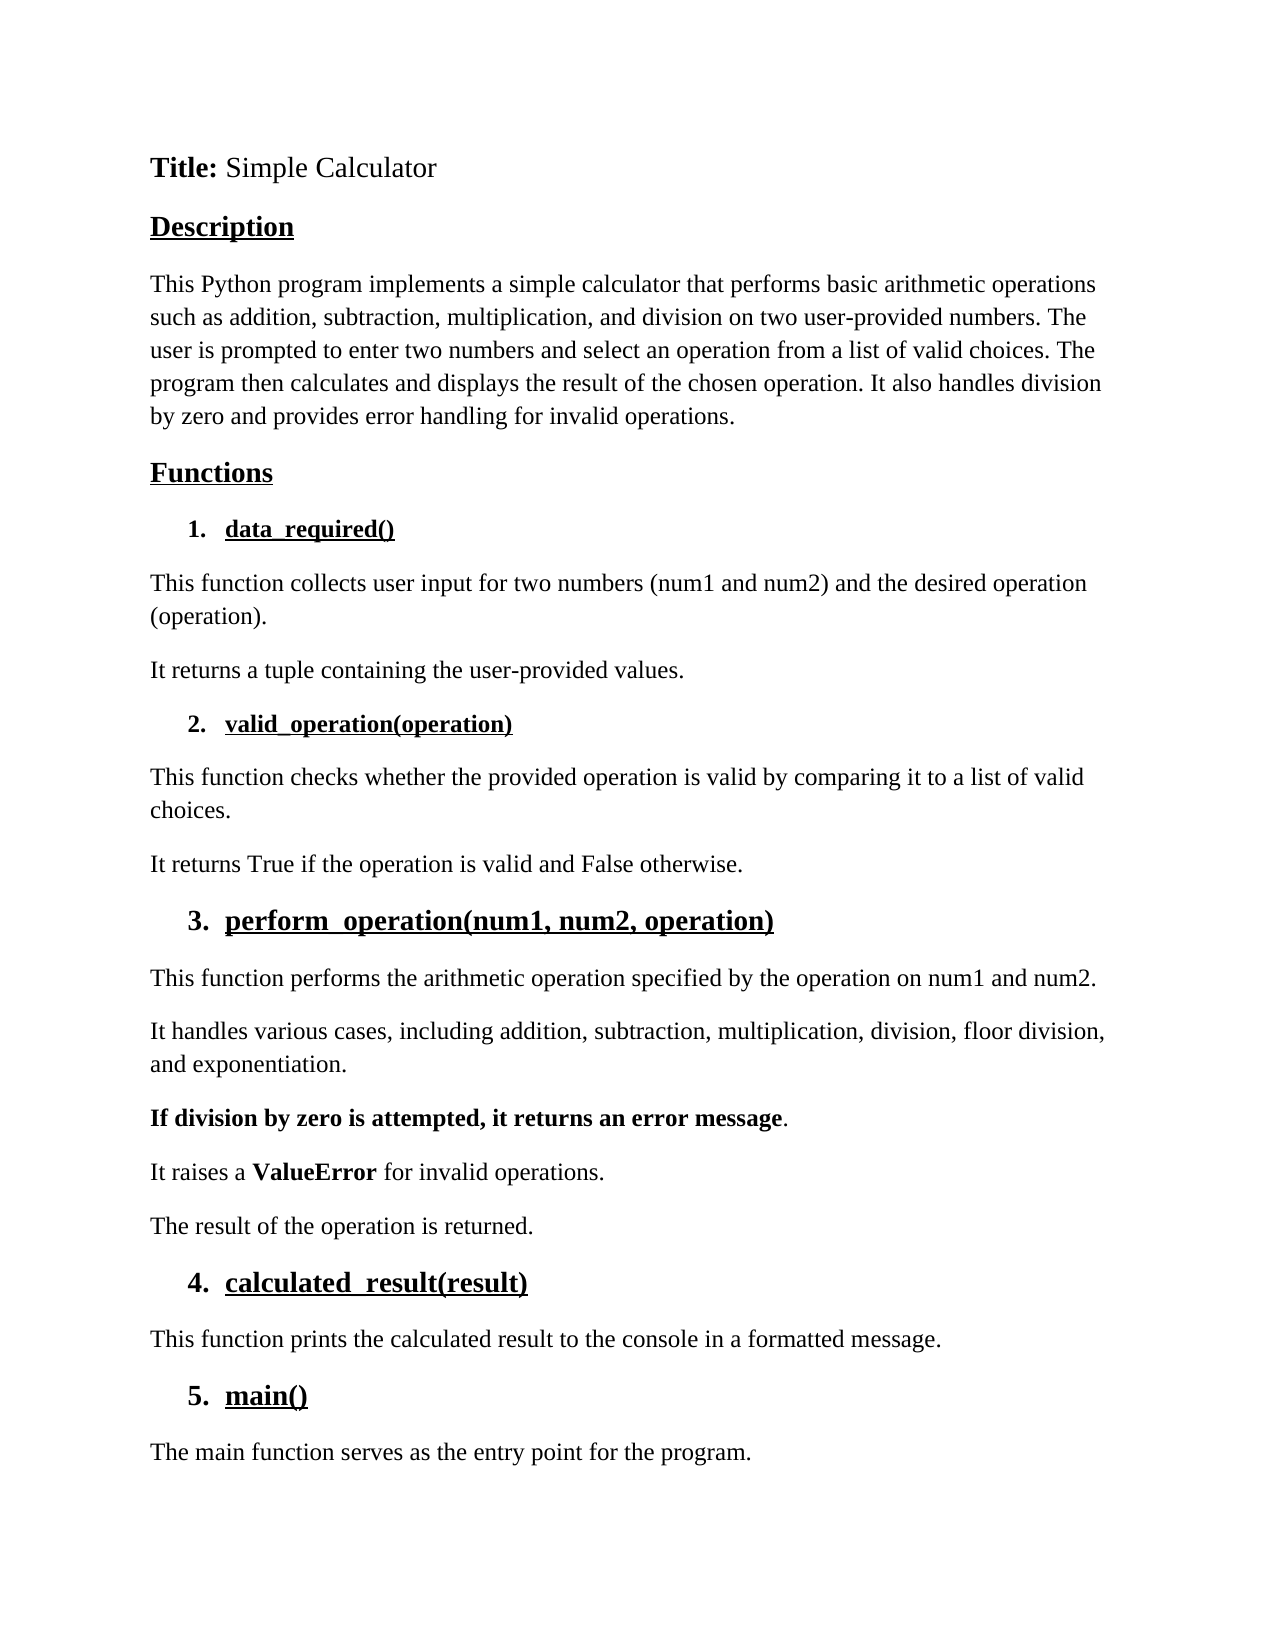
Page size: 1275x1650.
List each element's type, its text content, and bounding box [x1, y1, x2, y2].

text Description [150, 209, 1125, 243]
text If division by zero is attempted, it returns an error message. [150, 1103, 1125, 1132]
text The result of the operation is returned. [150, 1211, 1125, 1240]
text This function checks whether the provided operation is valid by comparing it to a list of valid choices. [150, 762, 1125, 824]
text This Python program implements a simple calculator that performs basic arithmetic operations such as addition, subtraction, multiplication, and division on two user-provided numbers. The user is prompted to enter two numbers and select an operation from a list of valid choices. The program then calculates and displays the result of the chosen operation. It also handles division by zero and provides error handling for invalid operations. [150, 269, 1125, 429]
text It returns True if the operation is valid and False otherwise. [150, 849, 1125, 878]
list valid_operation(operation) [187, 709, 1125, 737]
text It handles various cases, including addition, subtraction, multiplication, division, floor division, and exponentiation. [150, 1016, 1125, 1078]
text This function performs the arithmetic operation specified by the operation on num1 and num2. [150, 963, 1125, 991]
text It returns a tuple containing the user-provided values. [150, 655, 1125, 683]
text Functions [150, 455, 1125, 488]
text This function collects user input for two numbers (num1 and num2) and the desired operation (operation). [150, 568, 1125, 630]
list perform_operation(num1, num2, operation) [187, 903, 1125, 937]
list data_required() [187, 514, 1125, 543]
text It raises a ValueError for invalid operations. [150, 1157, 1125, 1186]
text Title: Simple Calculator [150, 150, 1125, 183]
list main() [187, 1378, 1125, 1412]
text This function prints the calculated result to the console in a formatted message. [150, 1324, 1125, 1353]
list calculated_result(result) [187, 1265, 1125, 1298]
text The main function serves as the entry point for the program. [150, 1437, 1125, 1466]
